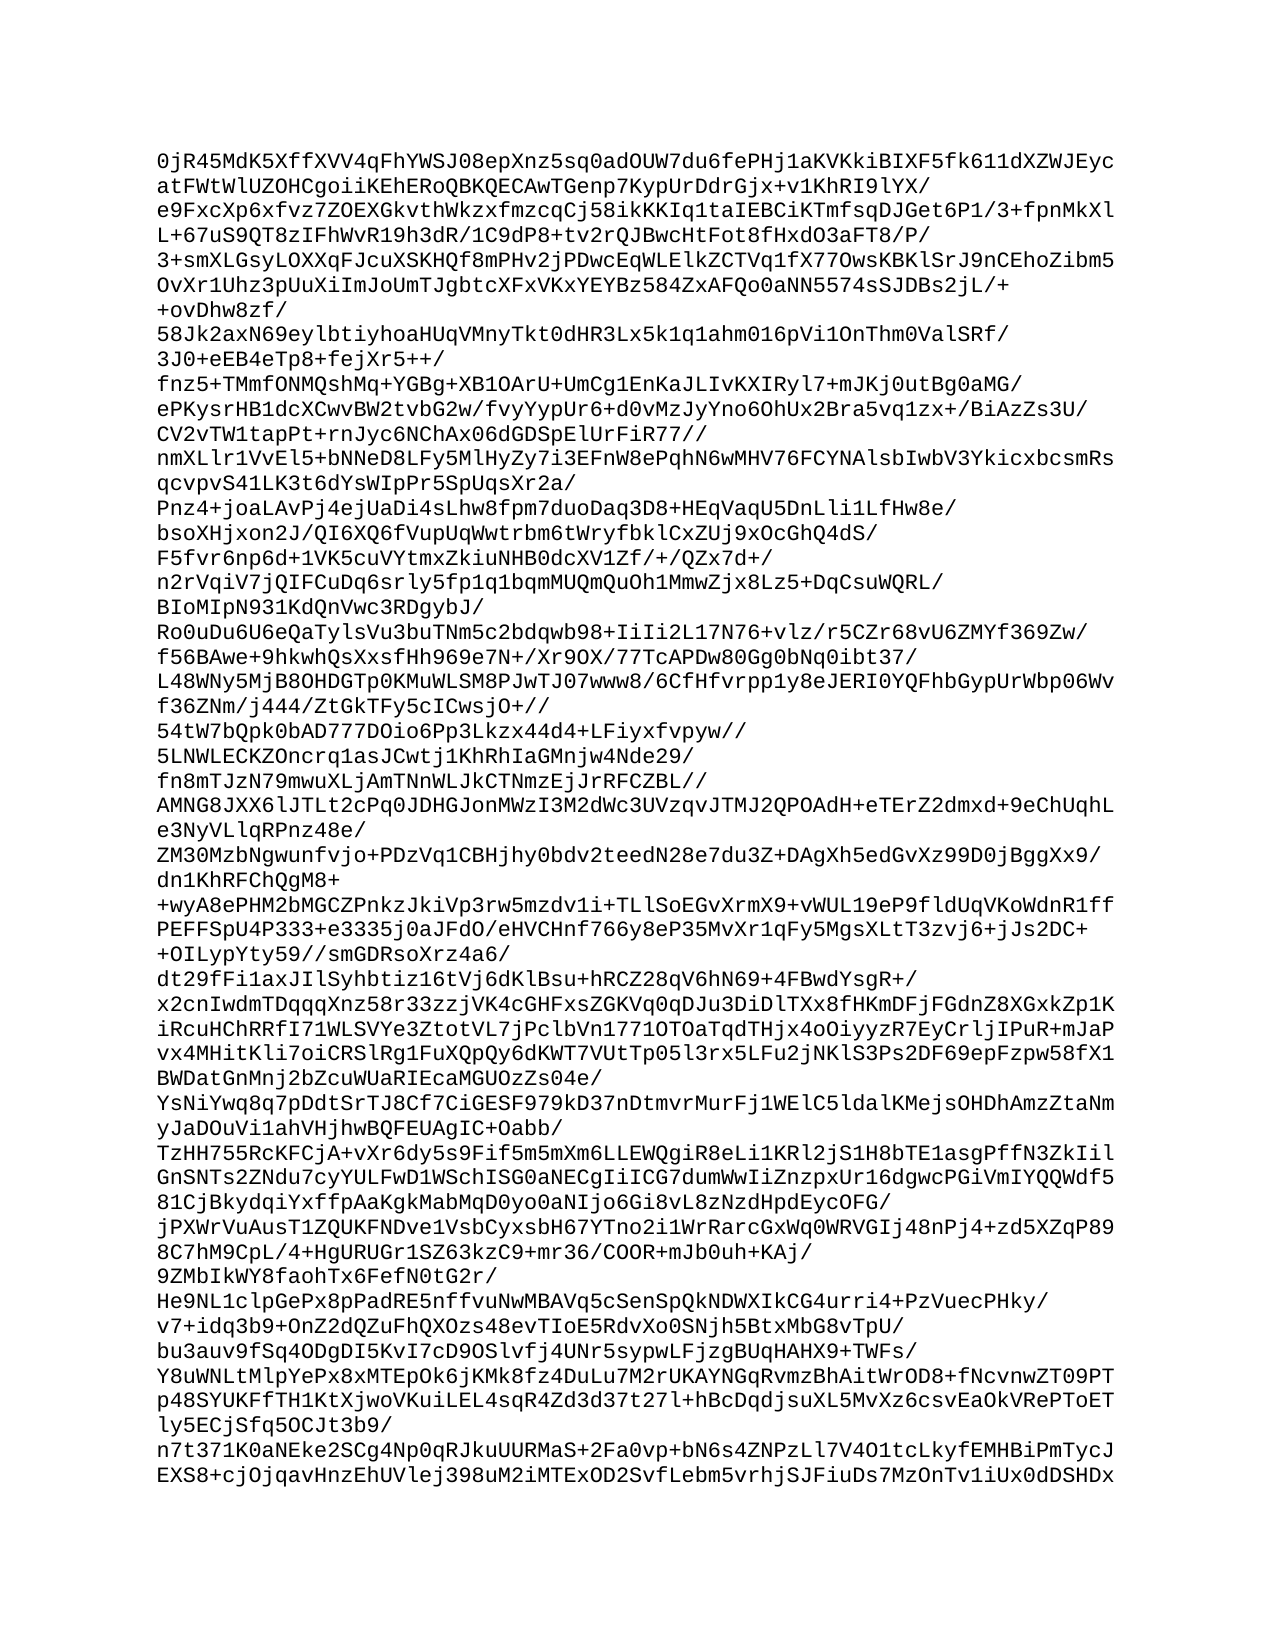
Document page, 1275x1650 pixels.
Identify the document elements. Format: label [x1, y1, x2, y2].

text [156, 150, 1118, 1489]
